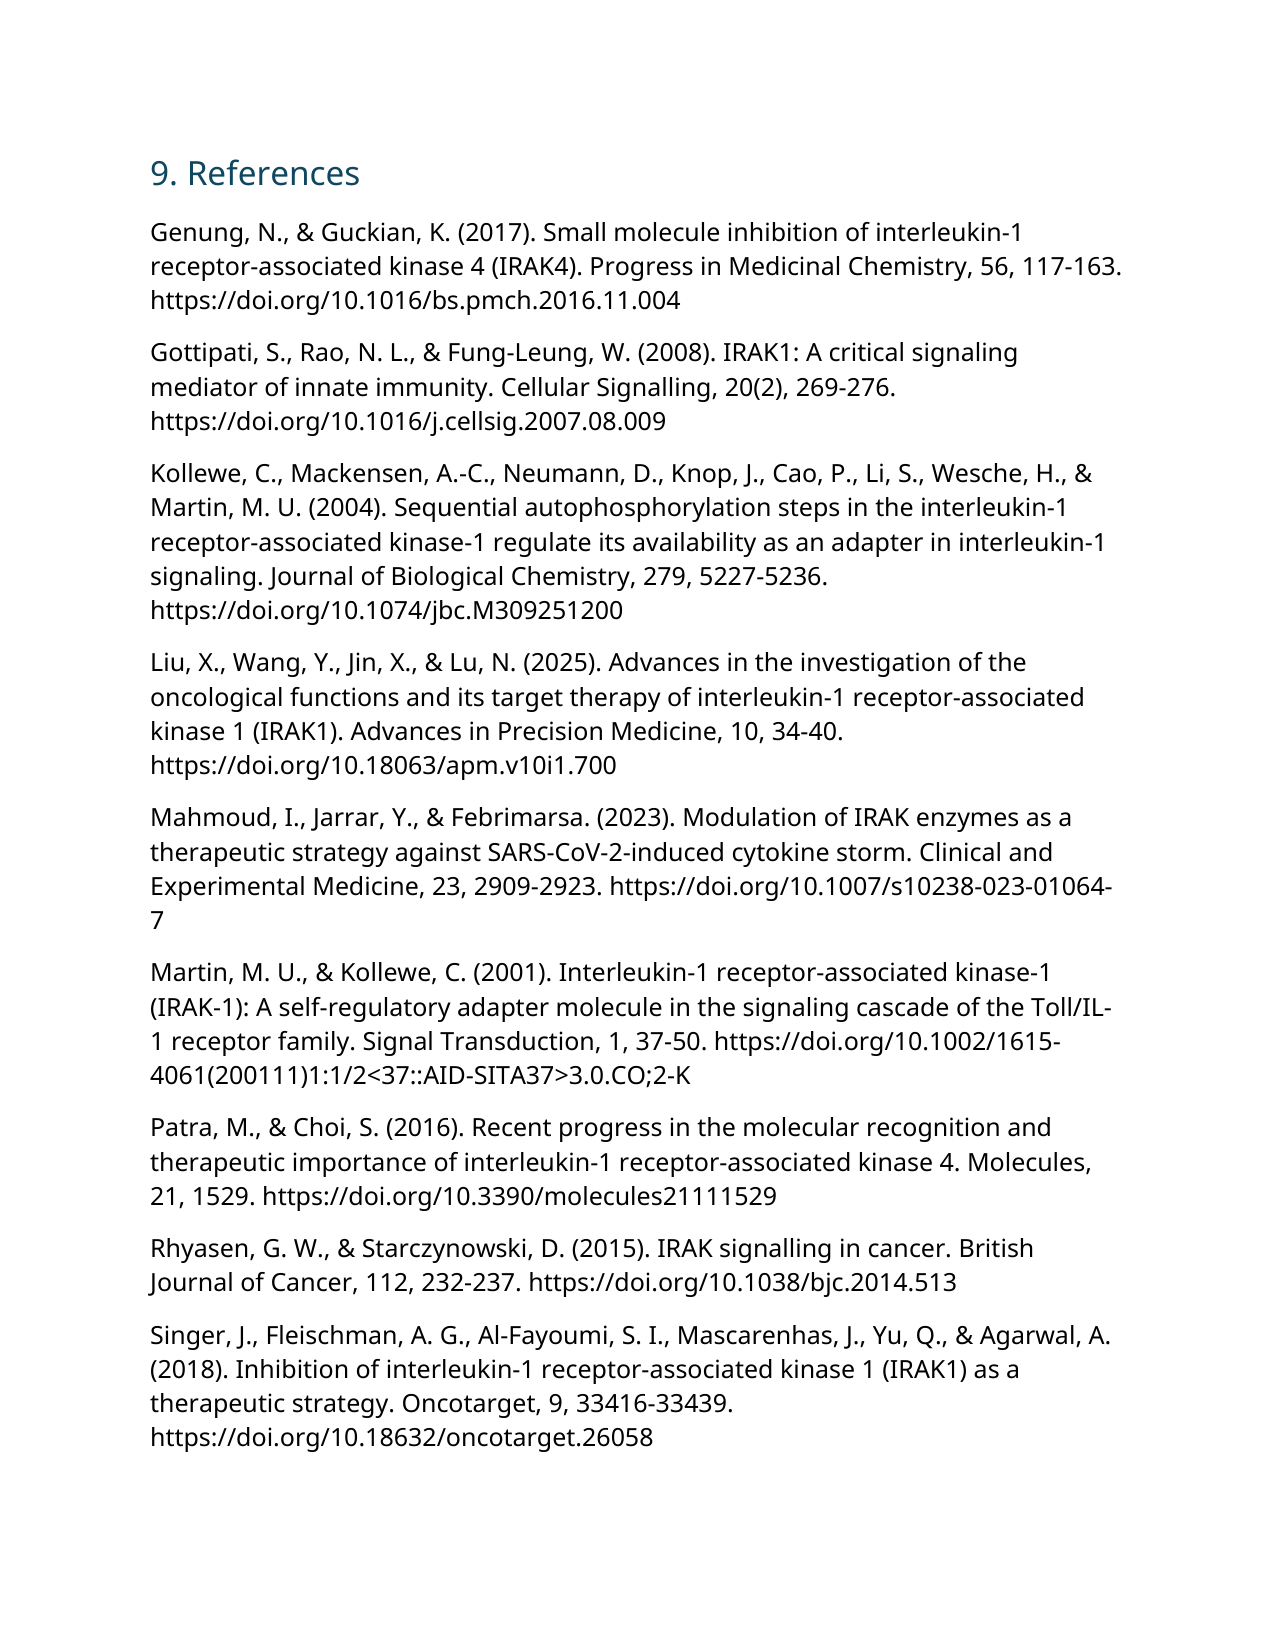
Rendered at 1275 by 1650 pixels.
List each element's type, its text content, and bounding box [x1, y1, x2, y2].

text Mahmoud, I., Jarrar, Y., & Febrimarsa. (2023). Modulation of IRAK enzymes as a therapeutic strategy against SARS-CoV-2-induced cytokine storm. Clinical and Experimental Medicine, 23, 2909-2923. https://doi.org/10.1007/s10238-023-01064-7 [150, 800, 1125, 936]
subtitle 9. References [150, 150, 1125, 195]
text Singer, J., Fleischman, A. G., Al-Fayoumi, S. I., Mascarenhas, J., Yu, Q., & Agarwal, A. (2018). Inhibition of interleukin-1 receptor-associated kinase 1 (IRAK1) as a therapeutic strategy. Oncotarget, 9, 33416-33439. https://doi.org/10.18632/oncotarget.26058 [150, 1318, 1125, 1454]
text Kollewe, C., Mackensen, A.-C., Neumann, D., Knop, J., Cao, P., Li, S., Wesche, H., & Martin, M. U. (2004). Sequential autophosphorylation steps in the interleukin-1 receptor-associated kinase-1 regulate its availability as an adapter in interleukin-1 signaling. Journal of Biological Chemistry, 279, 5227-5236. https://doi.org/10.1074/jbc.M309251200 [150, 456, 1125, 626]
text Gottipati, S., Rao, N. L., & Fung-Leung, W. (2008). IRAK1: A critical signaling mediator of innate immunity. Cellular Signalling, 20(2), 269-276. https://doi.org/10.1016/j.cellsig.2007.08.009 [150, 335, 1125, 437]
text Genung, N., & Guckian, K. (2017). Small molecule inhibition of interleukin-1 receptor-associated kinase 4 (IRAK4). Progress in Medicinal Chemistry, 56, 117-163. https://doi.org/10.1016/bs.pmch.2016.11.004 [150, 214, 1125, 316]
text Rhyasen, G. W., & Starczynowski, D. (2015). IRAK signalling in cancer. British Journal of Cancer, 112, 232-237. https://doi.org/10.1038/bjc.2014.513 [150, 1231, 1125, 1299]
text Patra, M., & Choi, S. (2016). Recent progress in the molecular recognition and therapeutic importance of interleukin-1 receptor-associated kinase 4. Molecules, 21, 1529. https://doi.org/10.3390/molecules21111529 [150, 1110, 1125, 1212]
text Liu, X., Wang, Y., Jin, X., & Lu, N. (2025). Advances in the investigation of the oncological functions and its target therapy of interleukin-1 receptor-associated kinase 1 (IRAK1). Advances in Precision Medicine, 10, 34-40. https://doi.org/10.18063/apm.v10i1.700 [150, 645, 1125, 781]
text Martin, M. U., & Kollewe, C. (2001). Interleukin-1 receptor-associated kinase-1 (IRAK-1): A self-regulatory adapter molecule in the signaling cascade of the Toll/IL-1 receptor family. Signal Transduction, 1, 37-50. https://doi.org/10.1002/1615-4061(200111)1:1/2<37::AID-SITA37>3.0.CO;2-K [150, 955, 1125, 1091]
